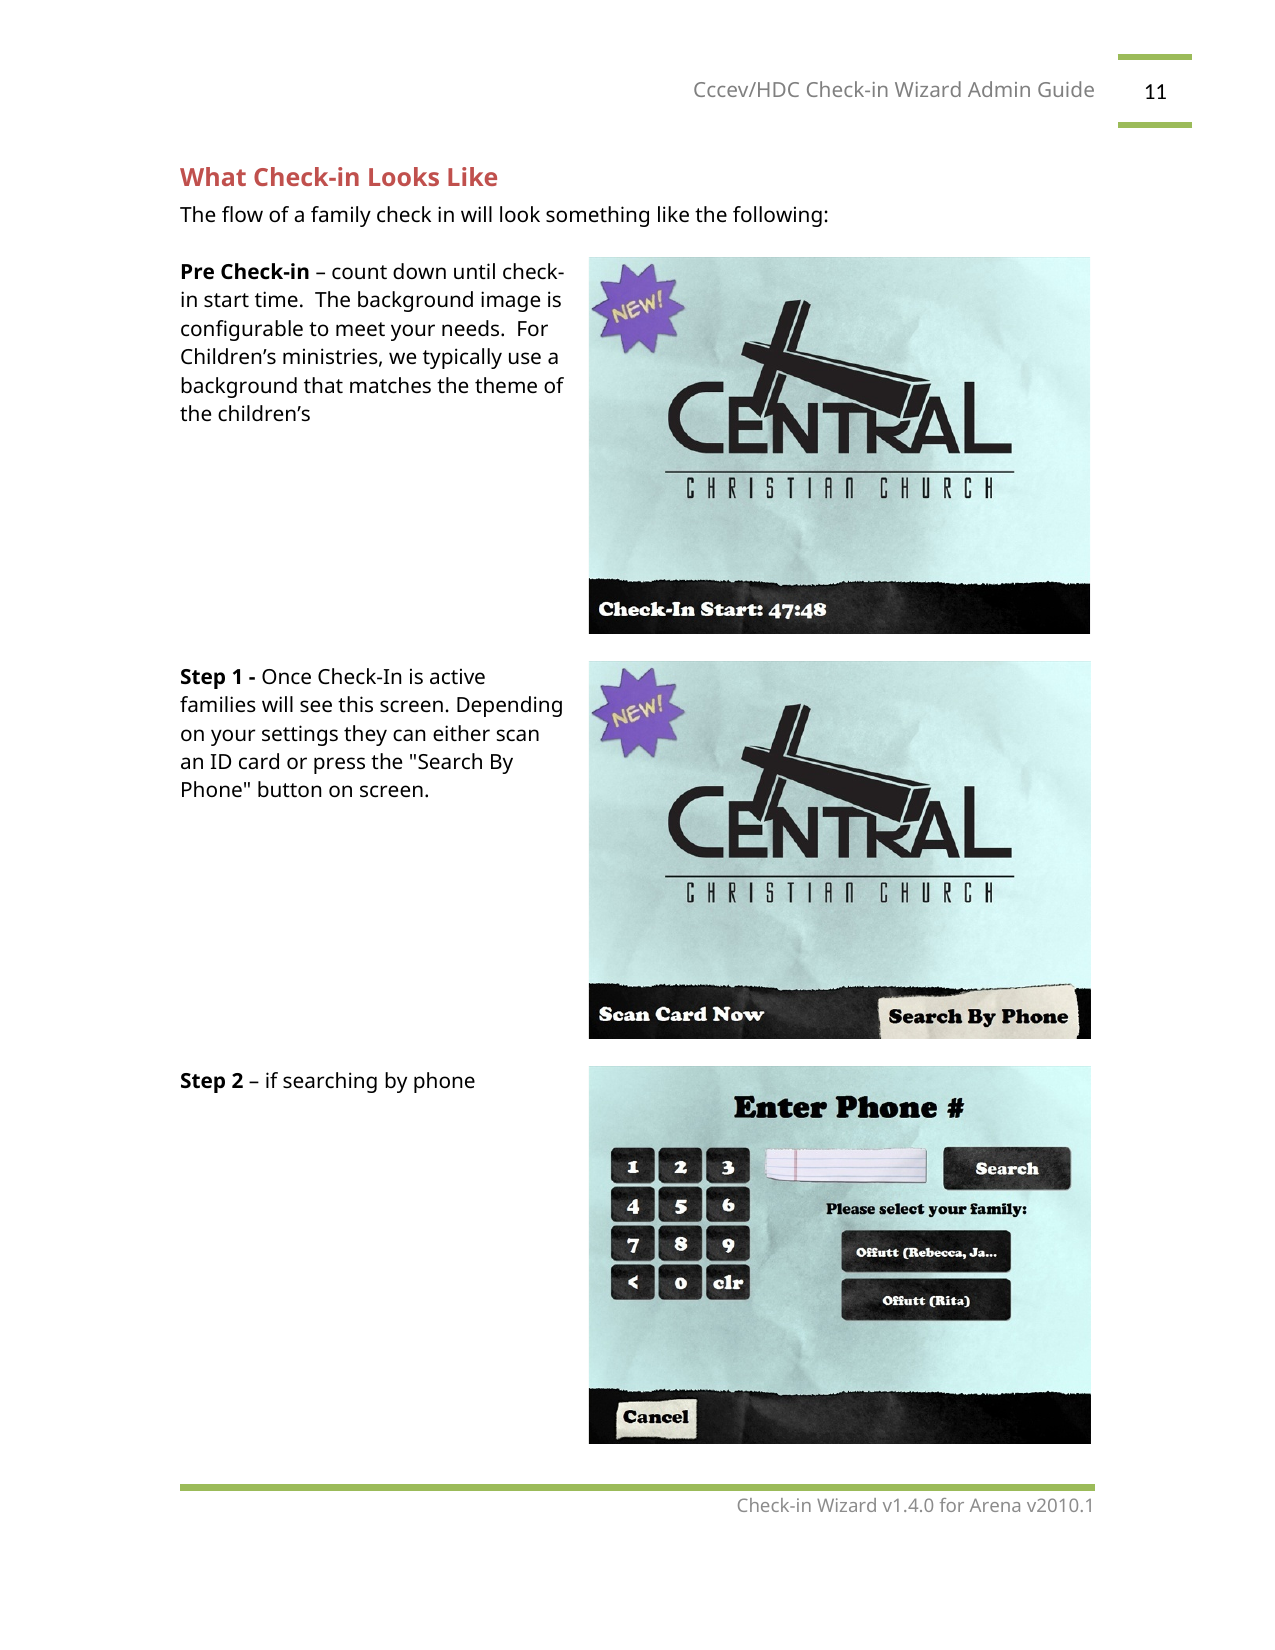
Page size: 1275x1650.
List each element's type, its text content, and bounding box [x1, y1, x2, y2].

table_header Pre Check-in – count down until check-in start time. The background image is configurable to meet your needs. For Children’s ministries, we typically use a background that matches the theme of the children’s [169, 257, 577, 662]
text The flow of a family check in will look something like the following: [180, 200, 1095, 229]
table_cell Step 2 – if searching by phone [169, 1067, 577, 1472]
subtitle What Check-in Looks Like [180, 160, 1095, 194]
picture [588, 257, 1091, 634]
picture [588, 661, 1091, 1039]
table_header [578, 257, 1106, 662]
picture [588, 1066, 1091, 1444]
table_cell Step 1 - Once Check-In is active families will see this screen. Depending on your settings they can either scan an ID card or press the "Search By Phone" button on screen. [169, 662, 577, 1067]
table_cell [578, 1067, 1106, 1472]
table_cell [578, 662, 1106, 1067]
